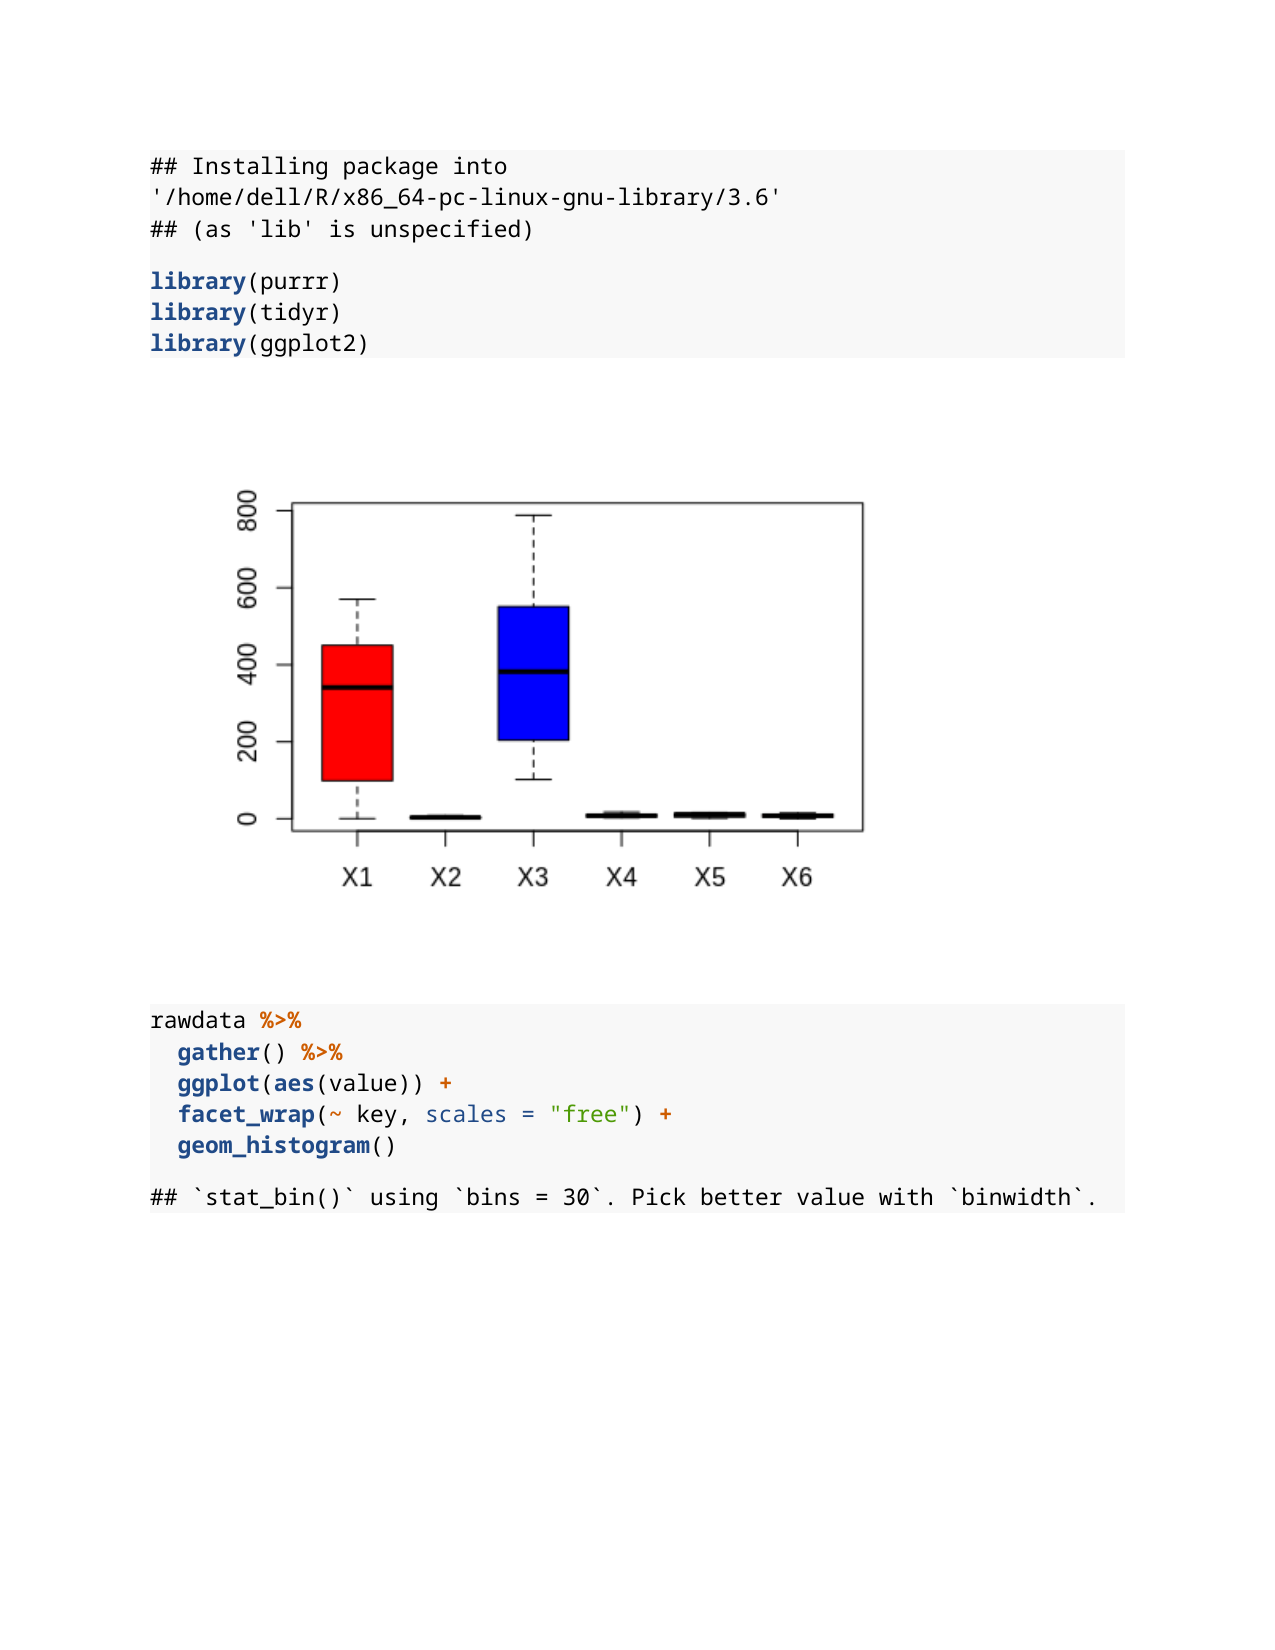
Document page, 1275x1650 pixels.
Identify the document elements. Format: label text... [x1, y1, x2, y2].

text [150, 150, 1125, 244]
text rawdata %>% gather() %>% ggplot(aes(value)) + facet_wrap(~ key, scales = "free") + geom_histogram() [301, 1004, 1125, 1161]
picture [168, 379, 927, 986]
text library(purrr) library(tidyr) library(ggplot2) [150, 264, 1125, 358]
text ## `stat_bin()` using `bins = 30`. Pick better value with `binwidth`. [150, 1181, 1125, 1213]
